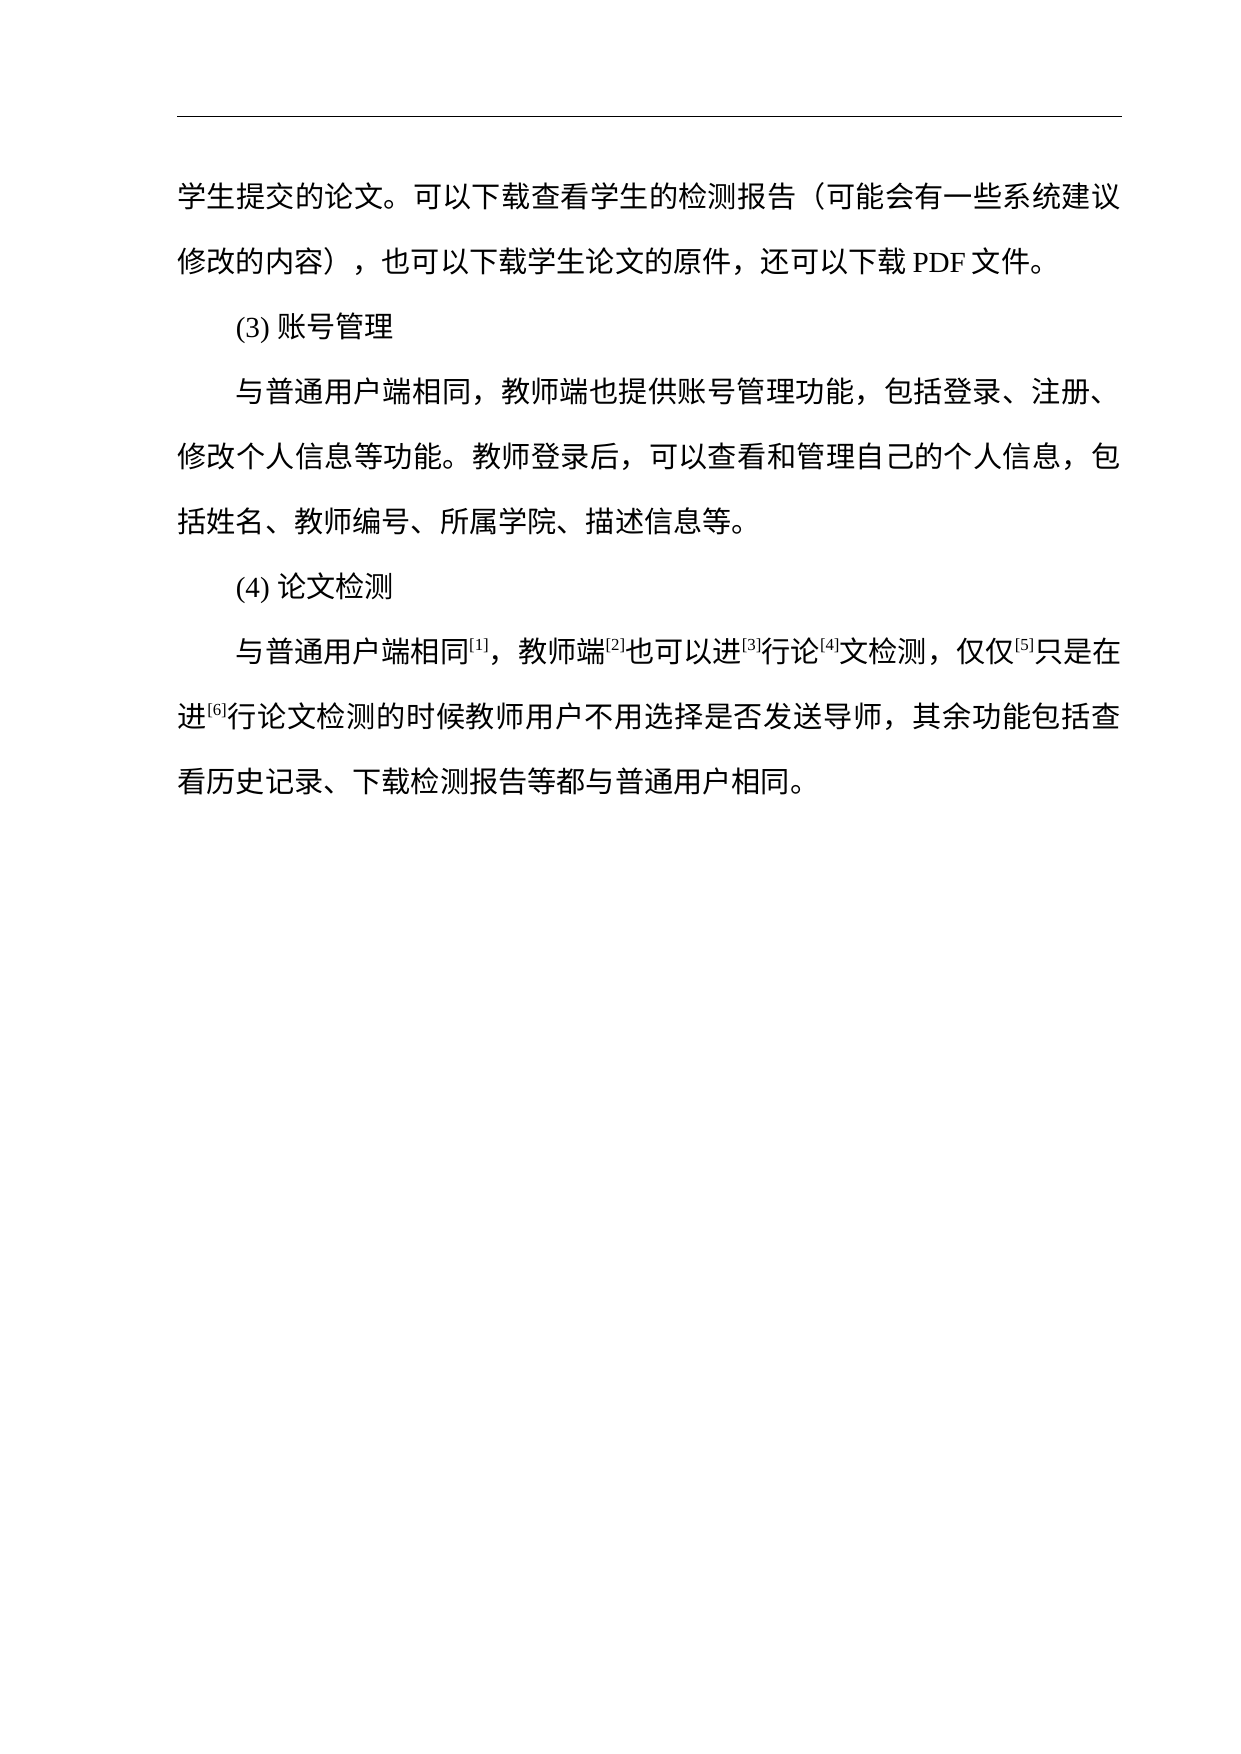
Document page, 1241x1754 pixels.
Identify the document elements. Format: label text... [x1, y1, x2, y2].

text 与普通用户端相同[1]，教师端[2]也可以进[3]行论[4]文检测，仅仅[5]只是在进[6]行论文检测的时候教师用户不用选择是否发送导师，其余功能包括查看历史记录、下载检测报告等都与普通用户相同。 [177, 617, 1122, 812]
text 教师可以查看学生提交的论文。可以按名字、日期、学号等信息筛选学生提交的论文。可以下载查看学生的检测报告（可能会有一些系统建议修改的内容），也可以下载学生论文的原件，还可以下载PDF文件。 [177, 162, 1122, 292]
list 论文检测 [177, 552, 1122, 617]
list 账号管理 [177, 292, 1122, 357]
text 与普通用户端相同，教师端也提供账号管理功能，包括登录、注册、修改个人信息等功能。教师登录后，可以查看和管理自己的个人信息，包括姓名、教师编号、所属学院、描述信息等。 [177, 357, 1122, 552]
